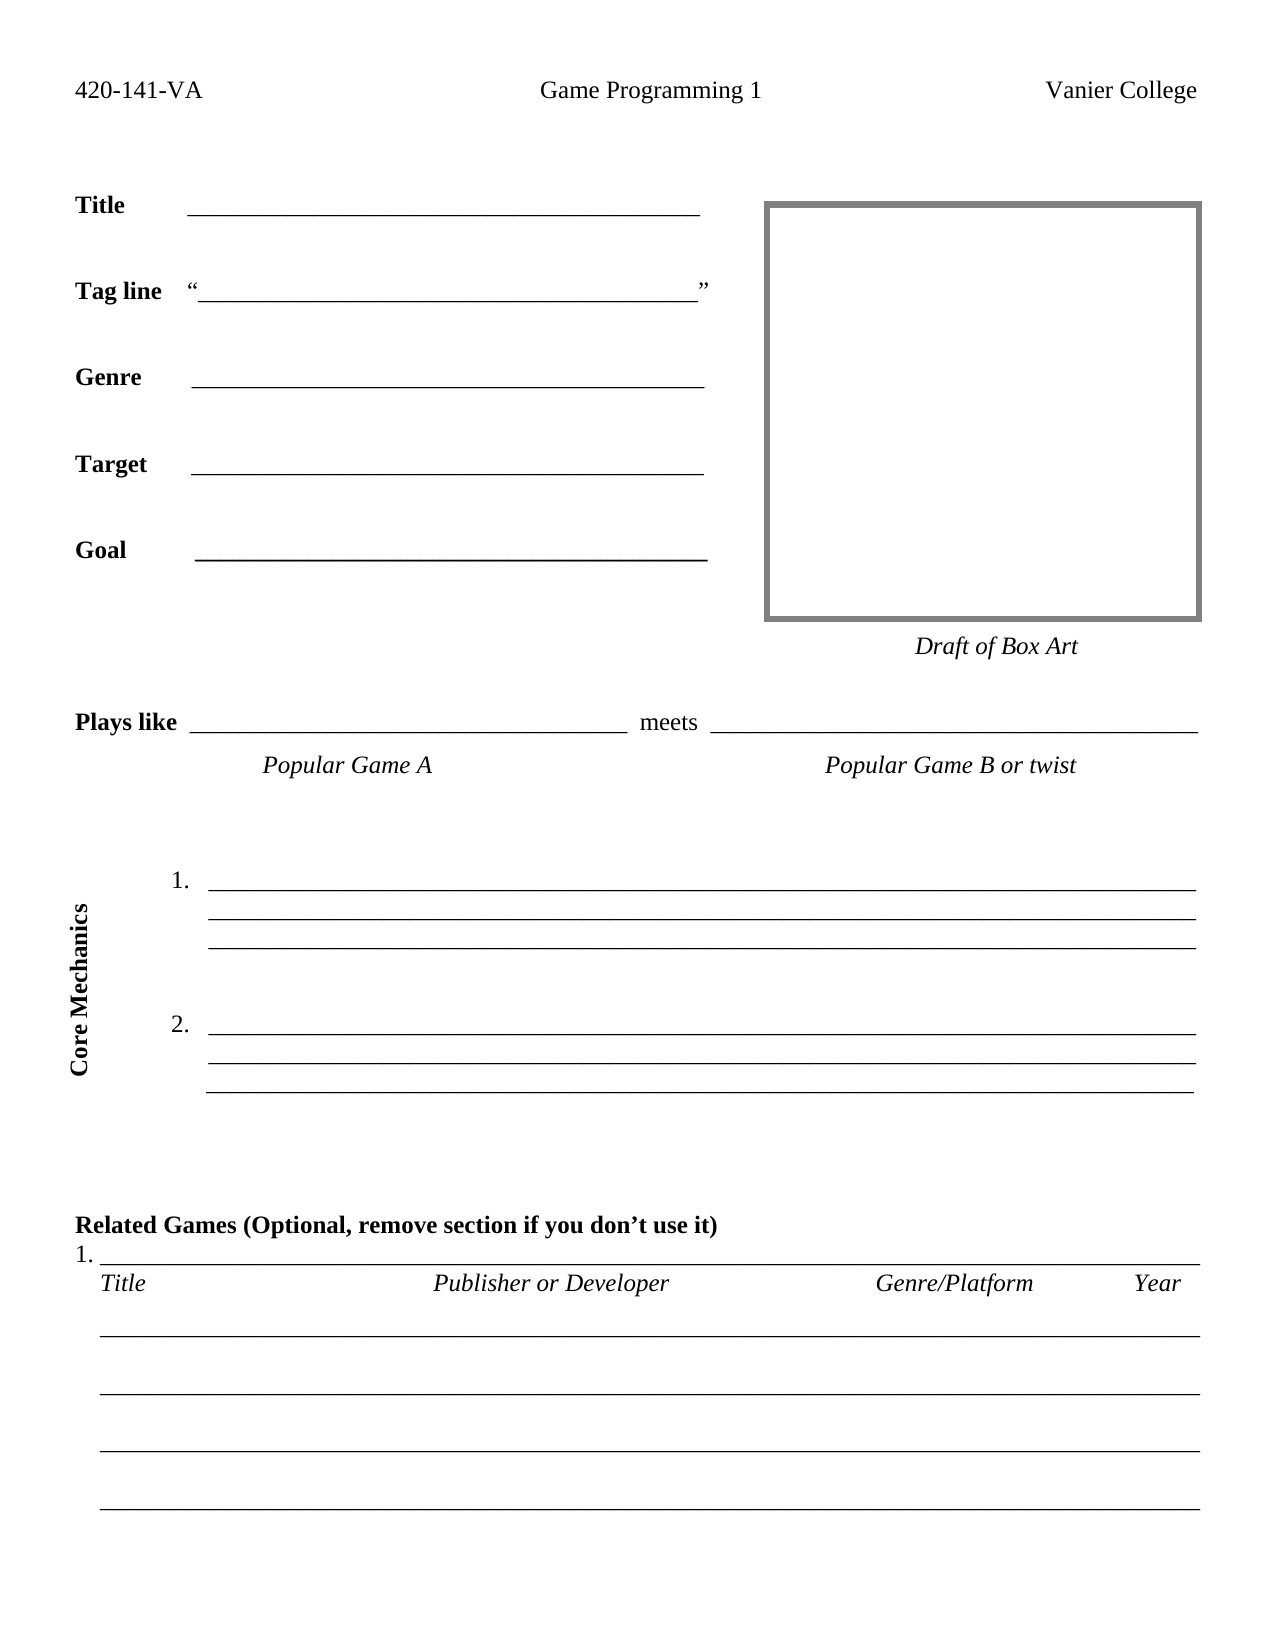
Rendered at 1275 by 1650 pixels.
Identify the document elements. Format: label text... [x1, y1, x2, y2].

text 1. ________________________________________________________________________________________ [75, 1239, 1200, 1268]
list _______________________________________________________________________________ [150, 1067, 1200, 1096]
text Related Games (Optional, remove section if you don’t use it) [75, 1211, 1200, 1239]
text ________________________________________________________________________________________ [75, 1484, 1200, 1512]
text Tag line “________________________________________” [75, 276, 764, 305]
text _______________________________________________________________________________ [75, 923, 1200, 952]
text Genre _________________________________________ [75, 362, 764, 391]
text Target _________________________________________ [75, 449, 764, 477]
text ________________________________________________________________________________________ [75, 1369, 1200, 1397]
text Popular Game A Popular Game B or twist [75, 751, 1200, 779]
text Plays like ___________________________________ meets _______________________________________ [75, 707, 1200, 736]
list _______________________________________________________________________________ _______________________________________________________________________________ [112, 866, 1200, 923]
text ________________________________________________________________________________________ [75, 1426, 1200, 1455]
list _______________________________________________________________________________ _______________________________________________________________________________ [112, 1009, 1200, 1067]
text ________________________________________________________________________________________ [75, 1311, 1200, 1340]
text Title _________________________________________ [75, 190, 1200, 219]
text Title Publisher or Developer Genre/Platform Year [75, 1268, 1200, 1297]
text Goal _________________________________________ [75, 535, 764, 564]
